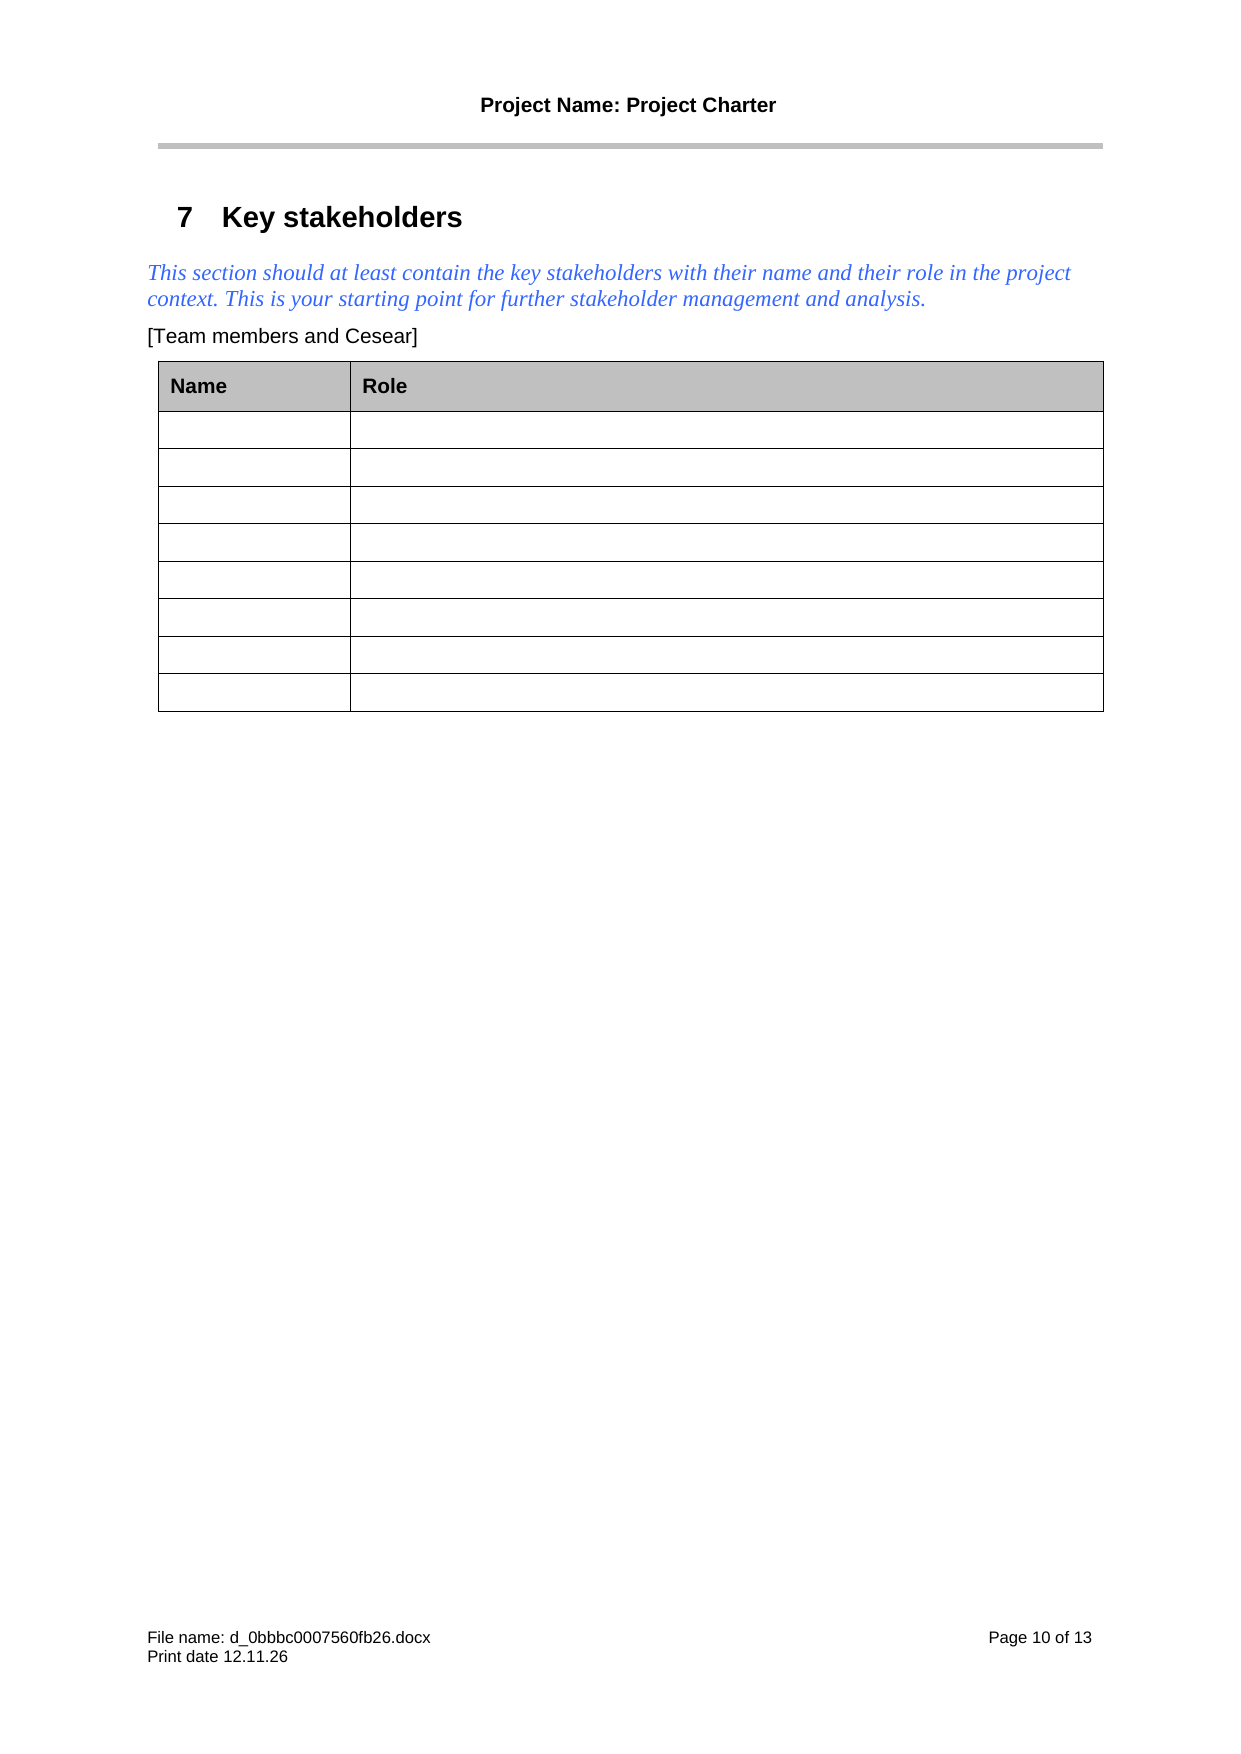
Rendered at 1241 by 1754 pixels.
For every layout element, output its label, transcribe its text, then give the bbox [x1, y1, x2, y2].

table_header Role [351, 362, 1103, 411]
text [Team members and Cesear] [147, 324, 1093, 348]
table_cell [159, 449, 350, 486]
table_cell [159, 524, 350, 561]
table_cell [159, 599, 350, 636]
table_cell [159, 637, 350, 673]
table_cell [351, 637, 1103, 673]
table_cell [351, 674, 1103, 711]
table_cell [159, 487, 350, 523]
table_header Name [159, 362, 350, 411]
subtitle Key stakeholders [177, 200, 1093, 234]
table_cell [351, 599, 1103, 636]
table_cell [159, 412, 350, 448]
table_cell [159, 674, 350, 711]
table_cell [351, 487, 1103, 523]
table_cell [351, 562, 1103, 598]
table_cell [351, 449, 1103, 486]
table_cell [351, 524, 1103, 561]
table_cell [351, 412, 1103, 448]
text This section should at least contain the key stakeholders with their name and their role in the project context. This is your starting point for further stakeholder management and analysis. [147, 259, 1093, 312]
table_cell [159, 562, 350, 598]
